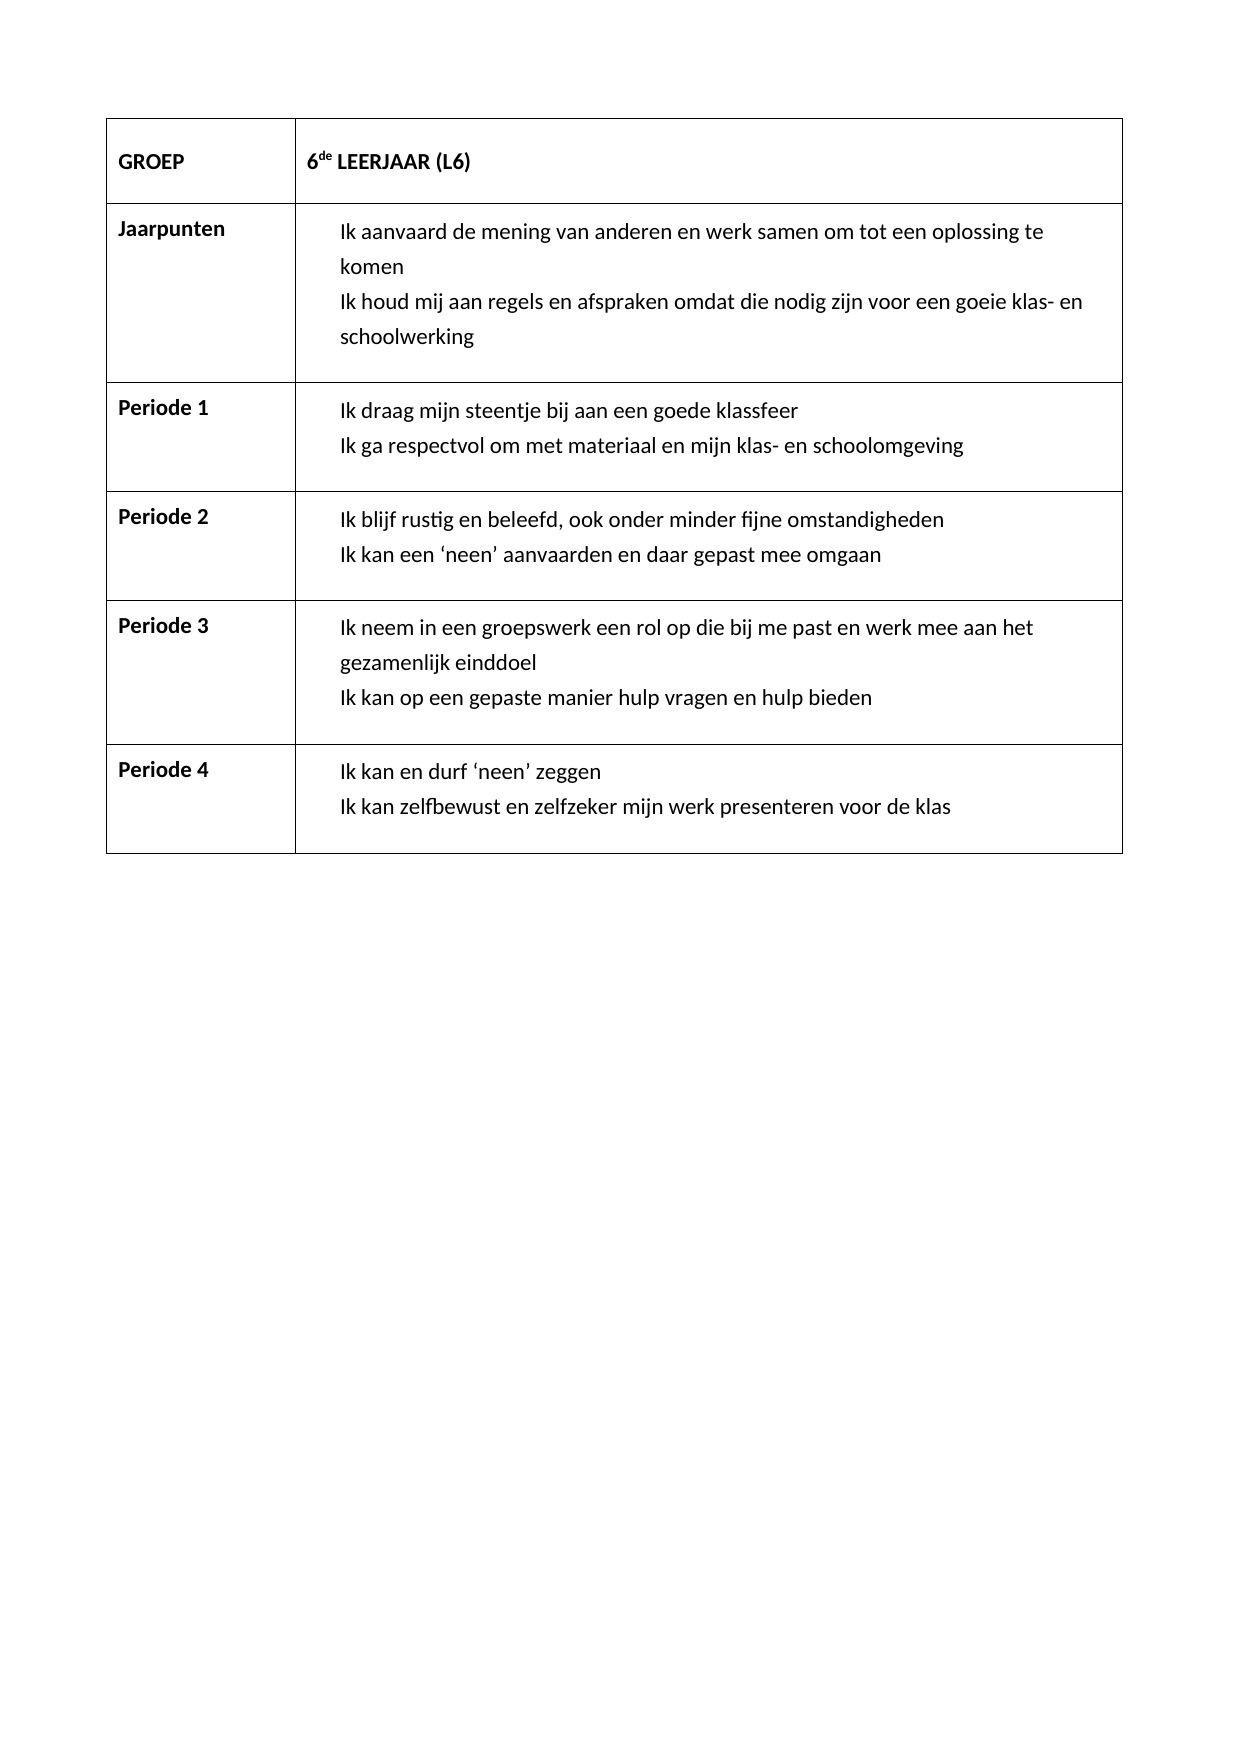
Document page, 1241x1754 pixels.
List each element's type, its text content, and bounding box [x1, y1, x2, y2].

table_cell Periode 3 [107, 601, 295, 744]
table_cell Periode 1 [107, 383, 295, 491]
table_cell Ik aanvaard de mening van anderen en werk samen om tot een oplossing te komen Ik houd mij aan regels en afspraken omdat die nodig zijn voor een goeie klas- en schoolwerking [296, 204, 1122, 382]
table_cell Ik neem in een groepswerk een rol op die bij me past en werk mee aan het gezamenlijk einddoel Ik kan op een gepaste manier hulp vragen en hulp bieden [296, 601, 1122, 744]
table_cell Periode 2 [107, 492, 295, 600]
table_header GROEP [107, 119, 295, 203]
table_cell Jaarpunten [107, 204, 295, 382]
table_cell Ik blijf rustig en beleefd, ook onder minder fijne omstandigheden Ik kan een ‘neen’ aanvaarden en daar gepast mee omgaan [296, 492, 1122, 600]
table_header 6de LEERJAAR (L6) [296, 119, 1122, 203]
table_cell Ik kan en durf ‘neen’ zeggen Ik kan zelfbewust en zelfzeker mijn werk presenteren voor de klas [296, 745, 1122, 852]
table_cell Periode 4 [107, 745, 295, 852]
table_cell Ik draag mijn steentje bij aan een goede klassfeer Ik ga respectvol om met materiaal en mijn klas- en schoolomgeving [296, 383, 1122, 491]
